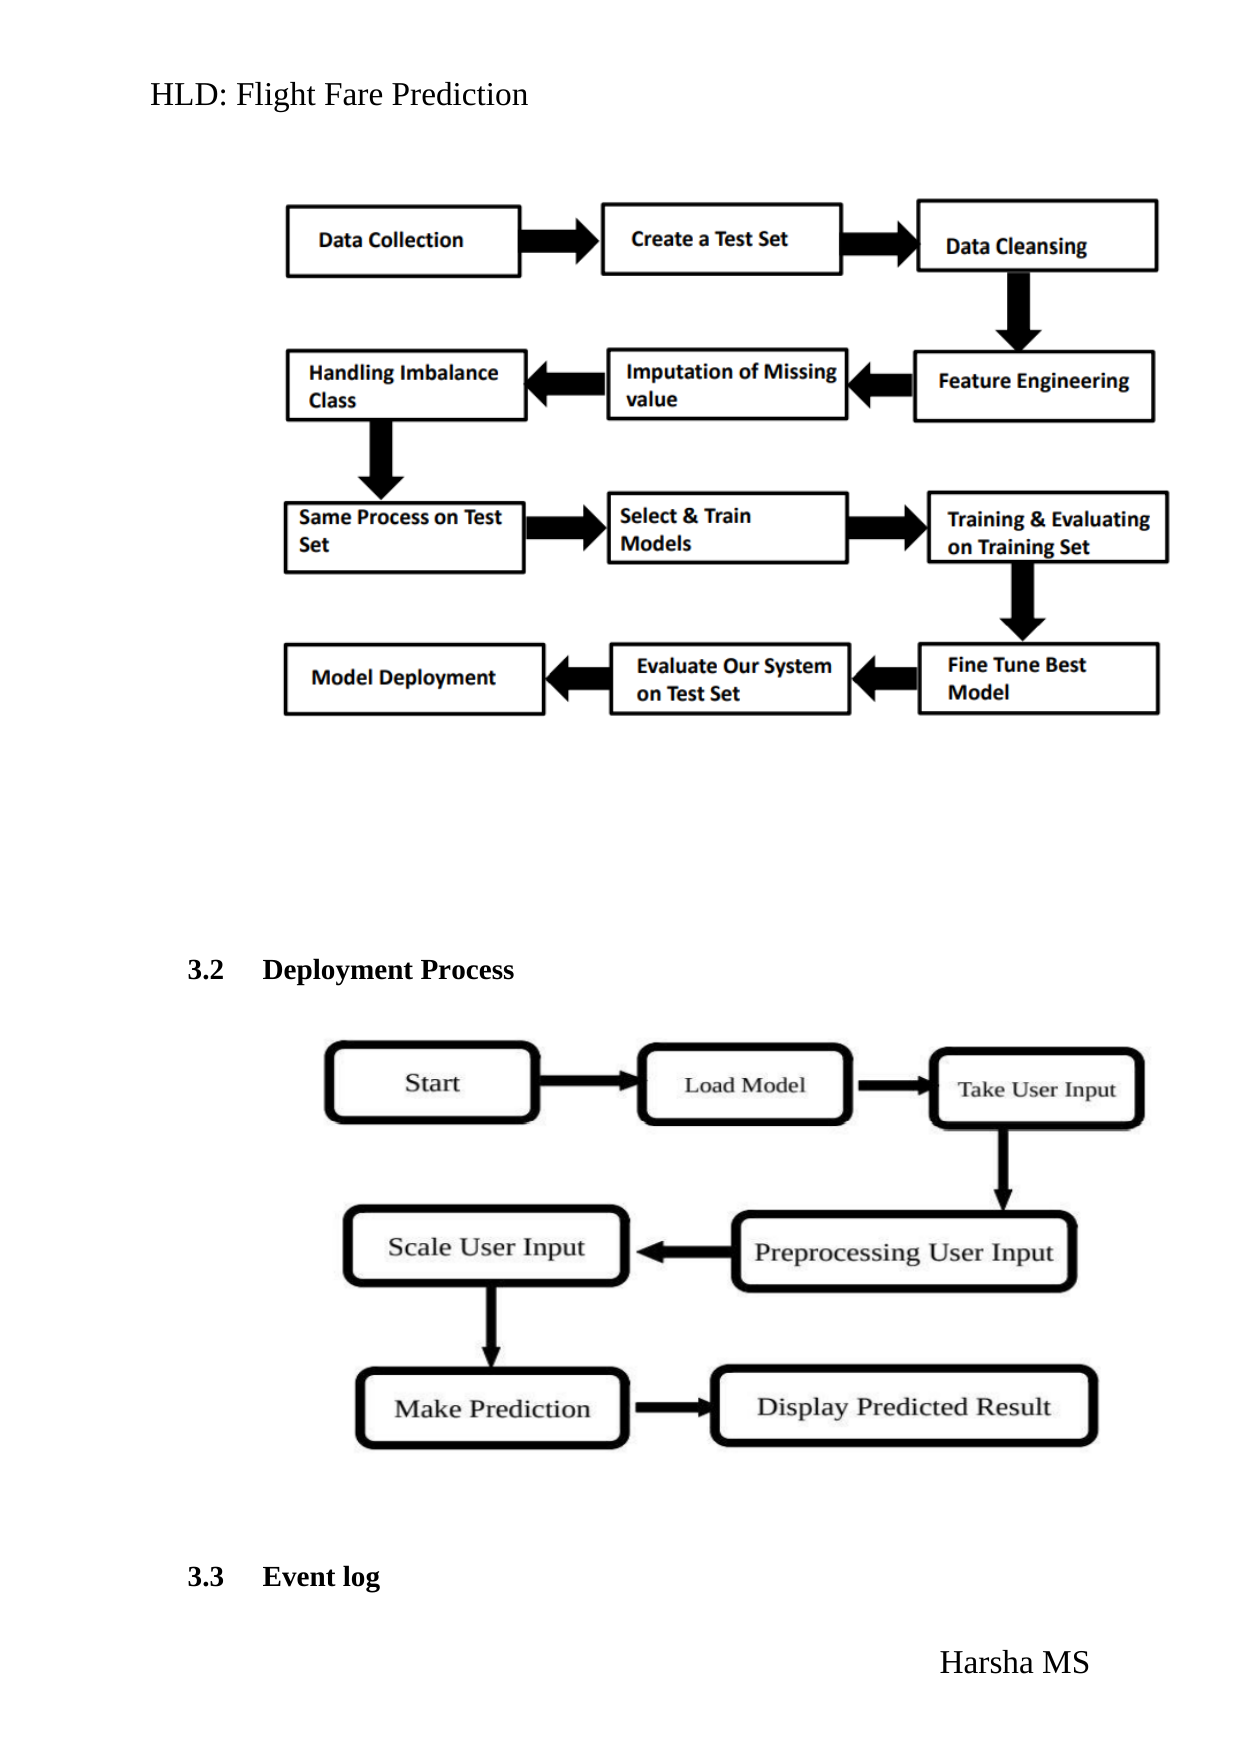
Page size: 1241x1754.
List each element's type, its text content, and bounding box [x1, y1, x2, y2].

list Deployment Process [187, 952, 1090, 985]
list Event log [187, 1559, 1090, 1593]
picture [262, 150, 1203, 740]
picture [262, 987, 1203, 1490]
